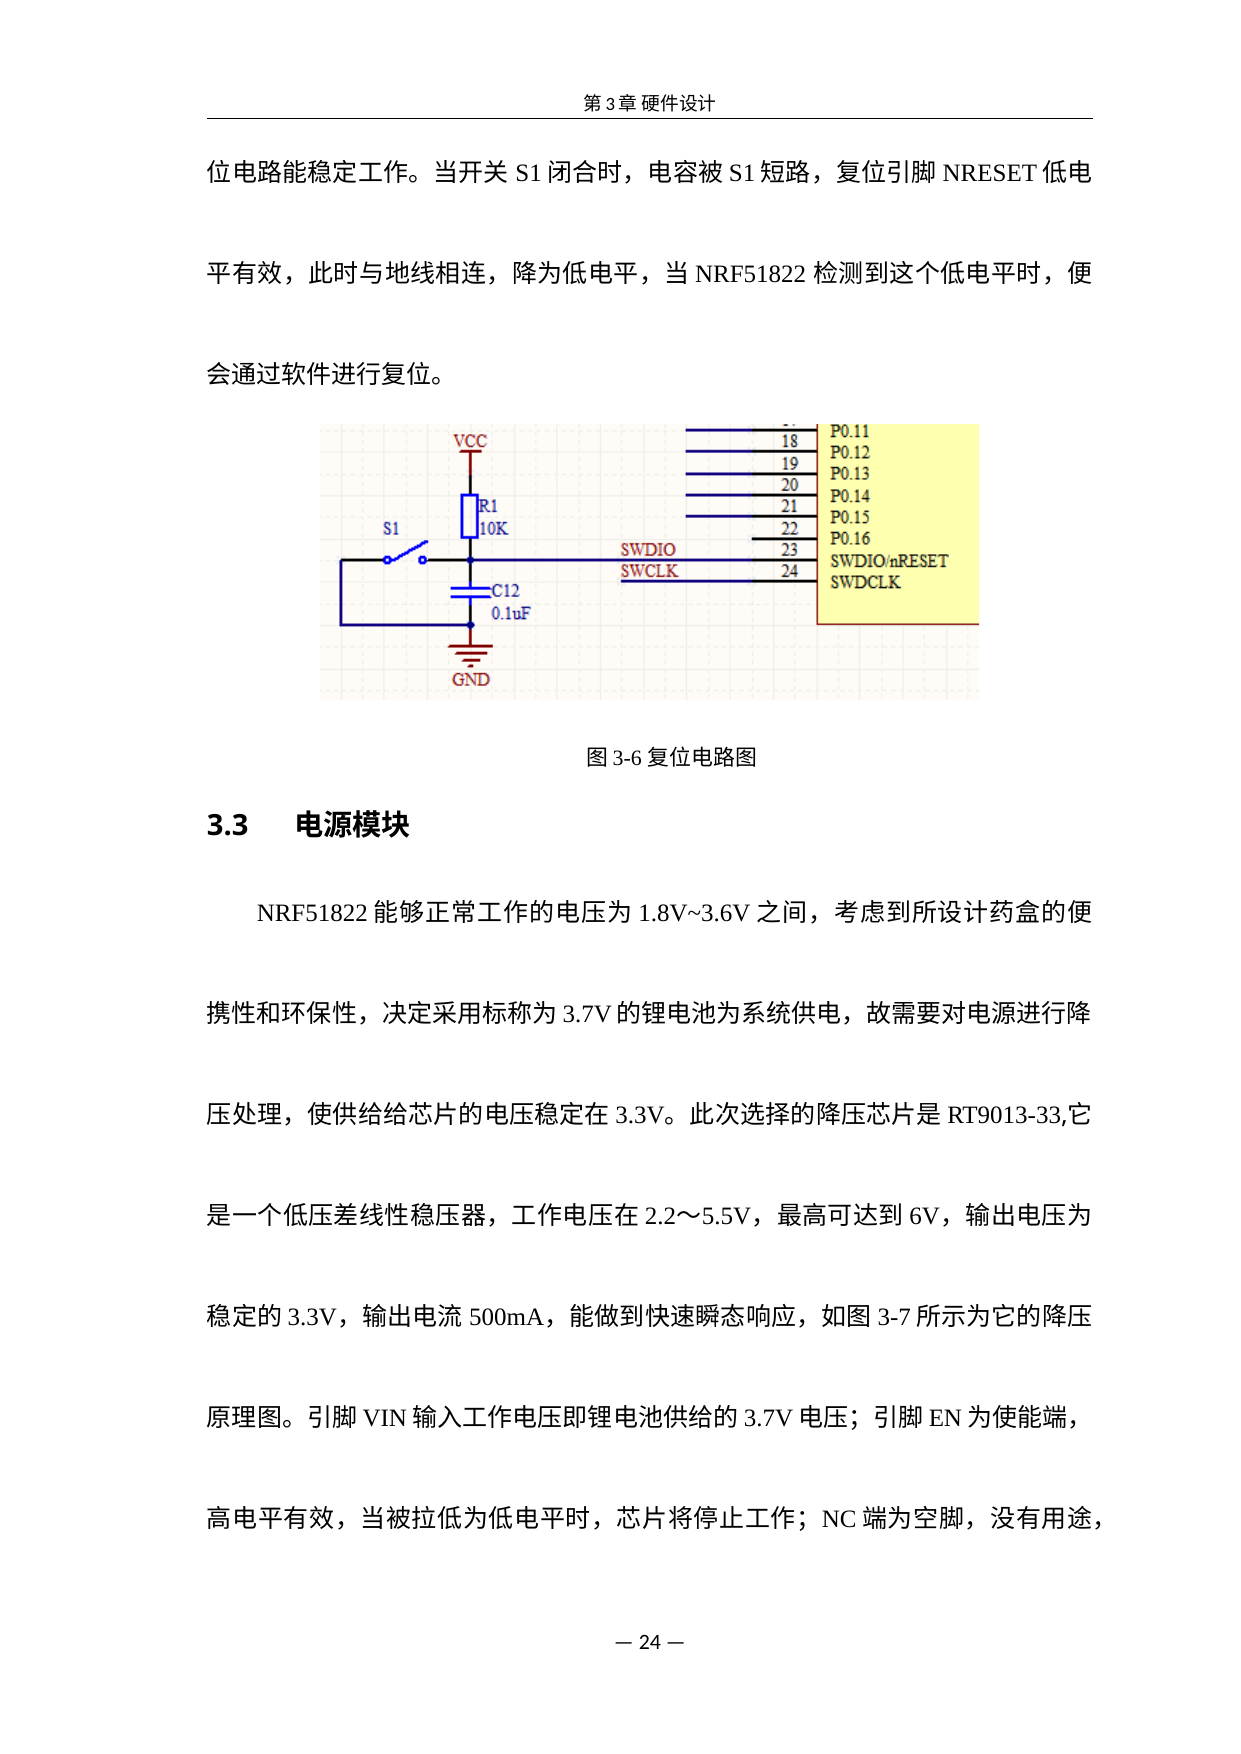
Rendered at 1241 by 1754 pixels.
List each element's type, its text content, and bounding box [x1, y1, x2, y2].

picture [320, 424, 980, 700]
subtitle 电源模块 [207, 789, 1093, 856]
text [207, 137, 1093, 406]
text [207, 877, 1093, 1550]
text 图3-6 复位电路图 [207, 739, 1093, 773]
